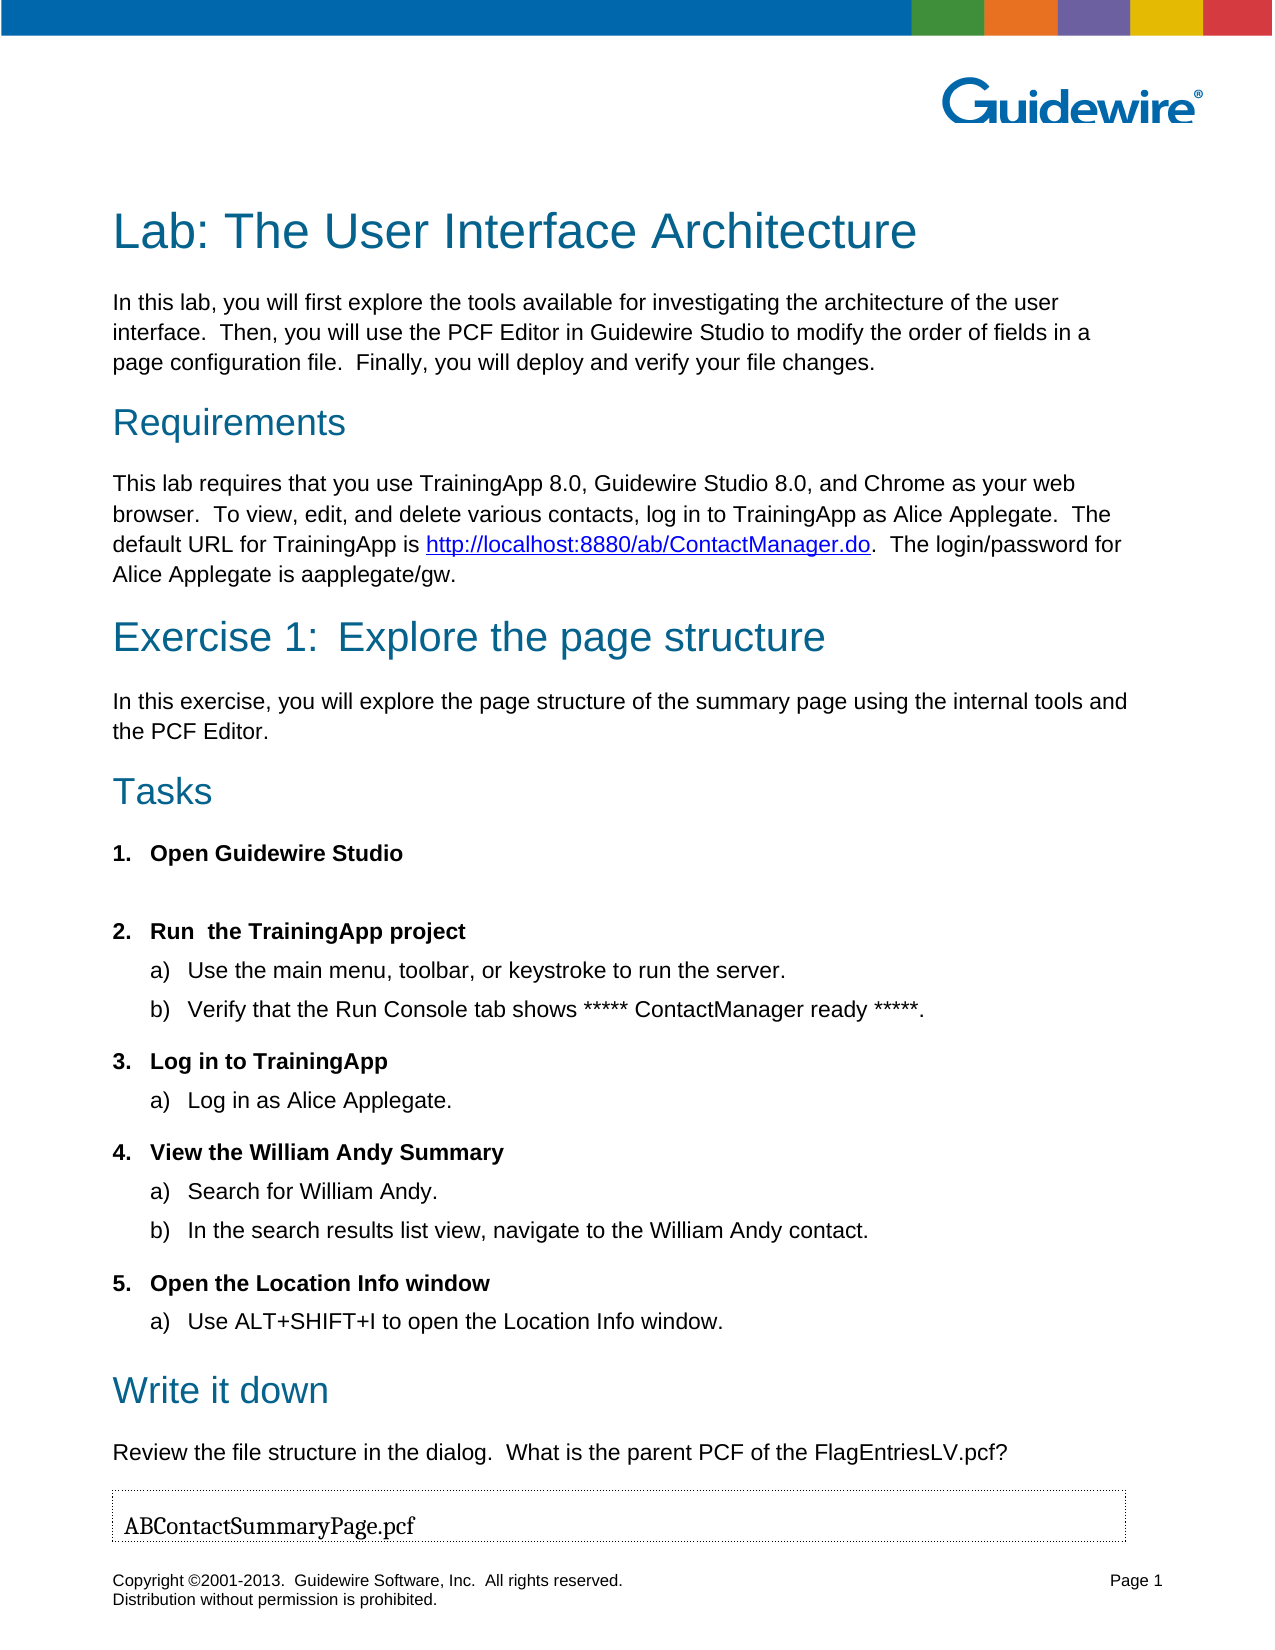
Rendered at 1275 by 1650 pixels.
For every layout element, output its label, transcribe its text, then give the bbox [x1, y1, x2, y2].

list In the search results list view, navigate to the William Andy contact. [150, 1217, 1162, 1244]
text Requirements [112, 400, 1162, 443]
list Open the Location Info window [112, 1269, 1162, 1296]
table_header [113, 1490, 1125, 1541]
text This lab requires that you use TrainingApp 8.0, Guidewire Studio 8.0, and Chrome as your web browser. To view, edit, and delete various contacts, log in to TrainingApp as Alice Applegate. The default URL for TrainingApp is http://localhost:8880/ab/ContactManager.do. The login/password for Alice Applegate is aapplegate/gw. [112, 470, 1132, 587]
list View the William Andy Summary [112, 1139, 1162, 1166]
text Lab: The User Interface Architecture [112, 122, 1162, 259]
list Verify that the Run Console tab shows ***** ContactManager ready *****. [150, 996, 1162, 1023]
text Explore the page structure [112, 612, 1162, 660]
list Search for William Andy. [150, 1178, 1162, 1204]
list Use ALT+SHIFT+I to open the Location Info window. [150, 1308, 1162, 1335]
text In this exercise, you will explore the page structure of the summary page using the internal tools and the PCF Editor. [112, 688, 1132, 744]
text Tasks [112, 769, 1162, 812]
picture [0, 0, 1271, 122]
list Log in as Alice Applegate. [150, 1087, 1162, 1113]
text Review the file structure in the dialog. What is the parent PCF of the FlagEntriesLV.pcf? [112, 1439, 1132, 1465]
list Use the main menu, toolbar, or keystroke to run the server. [150, 957, 1162, 983]
text In this lab, you will first explore the tools available for investigating the architecture of the user interface. Then, you will use the PCF Editor in Guidewire Studio to modify the order of fields in a page configuration file. Finally, you will deploy and verify your file changes. [112, 288, 1132, 375]
list Log in to TrainingApp [112, 1048, 1162, 1075]
list Run the TrainingApp project [112, 918, 1162, 944]
text Write it down [112, 1369, 1162, 1412]
list Open Guidewire Studio [112, 839, 1162, 866]
